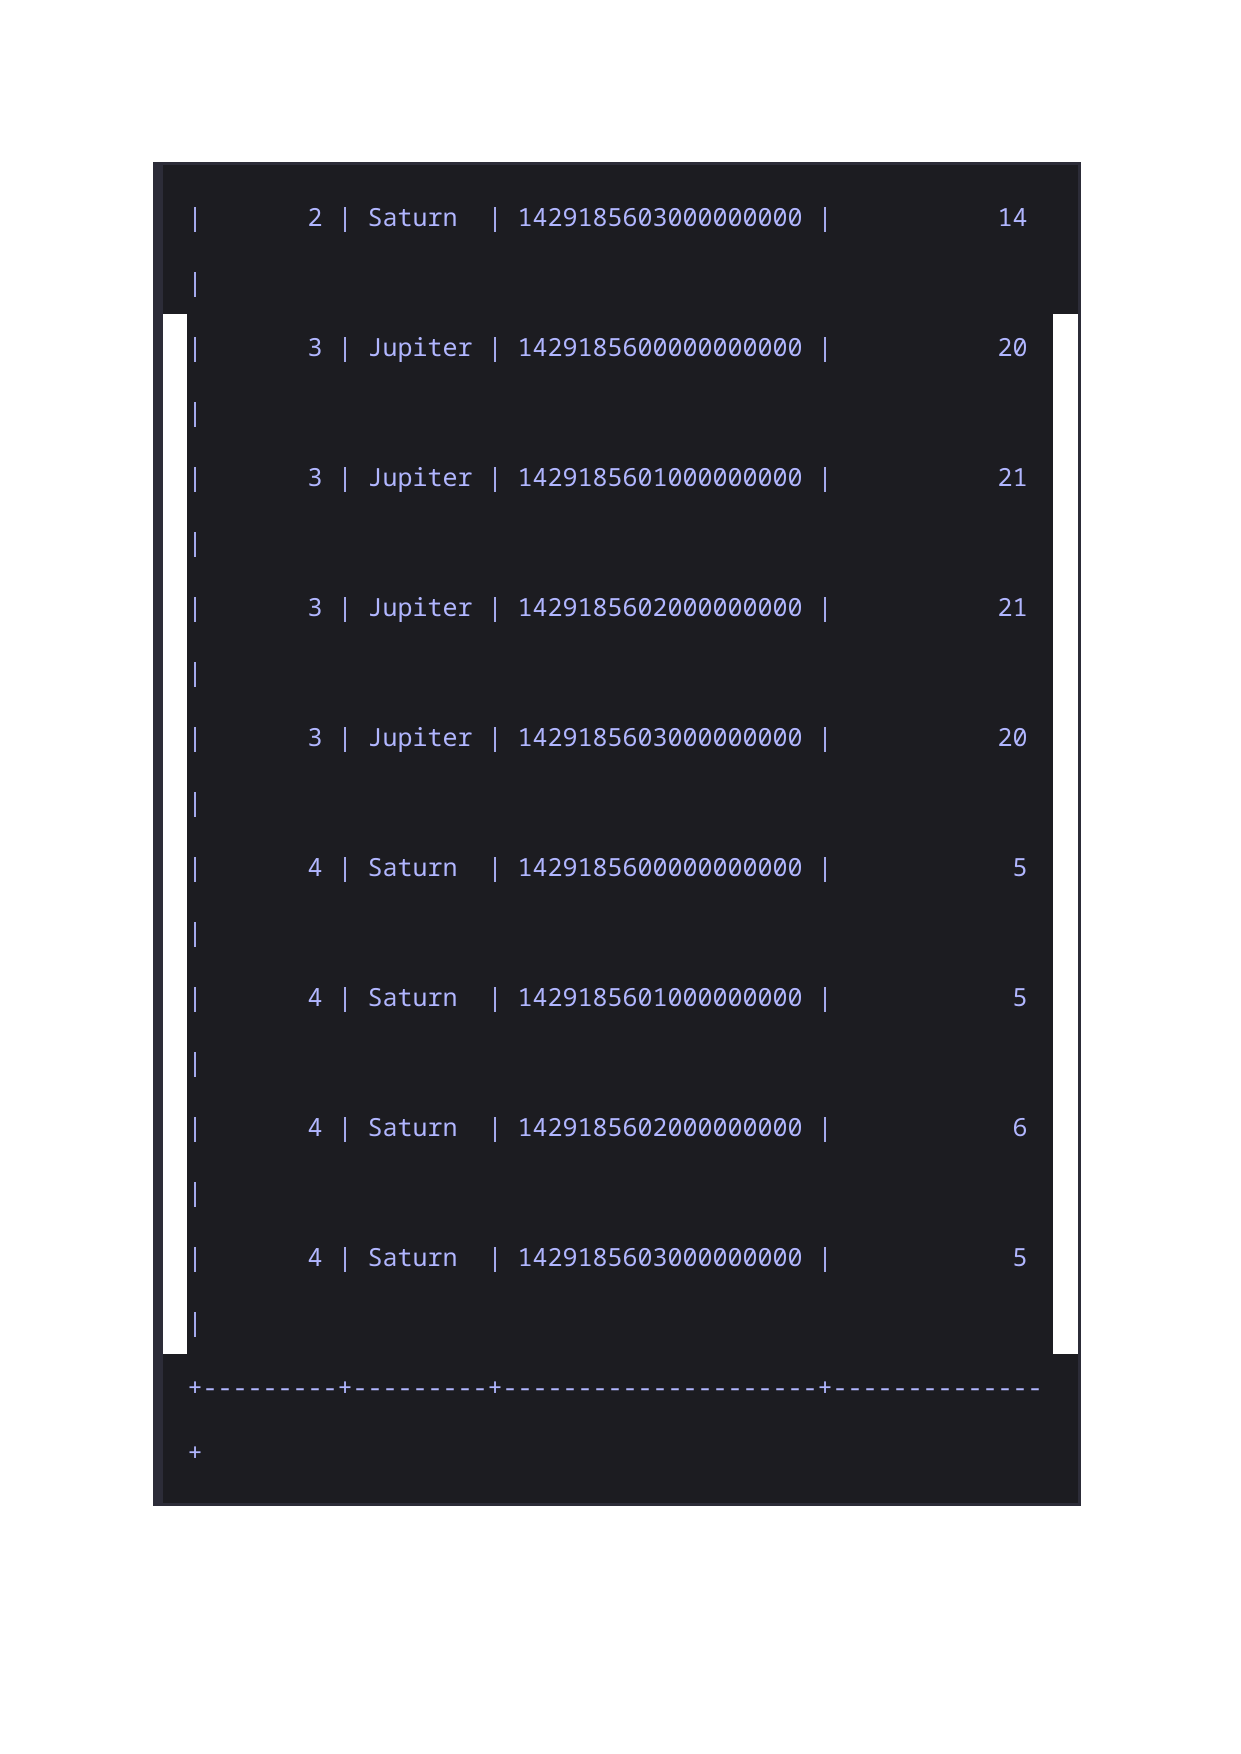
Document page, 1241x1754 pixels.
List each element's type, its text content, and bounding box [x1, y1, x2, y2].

text | 3 | Jupiter | 1429185600000000000 | 20 | [187, 314, 1053, 444]
text | 4 | Saturn | 1429185602000000000 | 6 | [187, 1094, 1053, 1224]
text | 4 | Saturn | 1429185601000000000 | 5 | [187, 964, 1053, 1094]
text | 3 | Jupiter | 1429185602000000000 | 21 | [187, 574, 1053, 704]
text | 4 | Saturn | 1429185603000000000 | 5 | [187, 1224, 1053, 1332]
text +---------+---------+---------------------+--------------+ [163, 1332, 1078, 1503]
text | 3 | Jupiter | 1429185601000000000 | 21 | [187, 444, 1053, 574]
text | 4 | Saturn | 1429185600000000000 | 5 | [187, 834, 1053, 964]
text | 3 | Jupiter | 1429185603000000000 | 20 | [187, 704, 1053, 834]
text | 2 | Saturn | 1429185603000000000 | 14 | [163, 165, 1078, 314]
